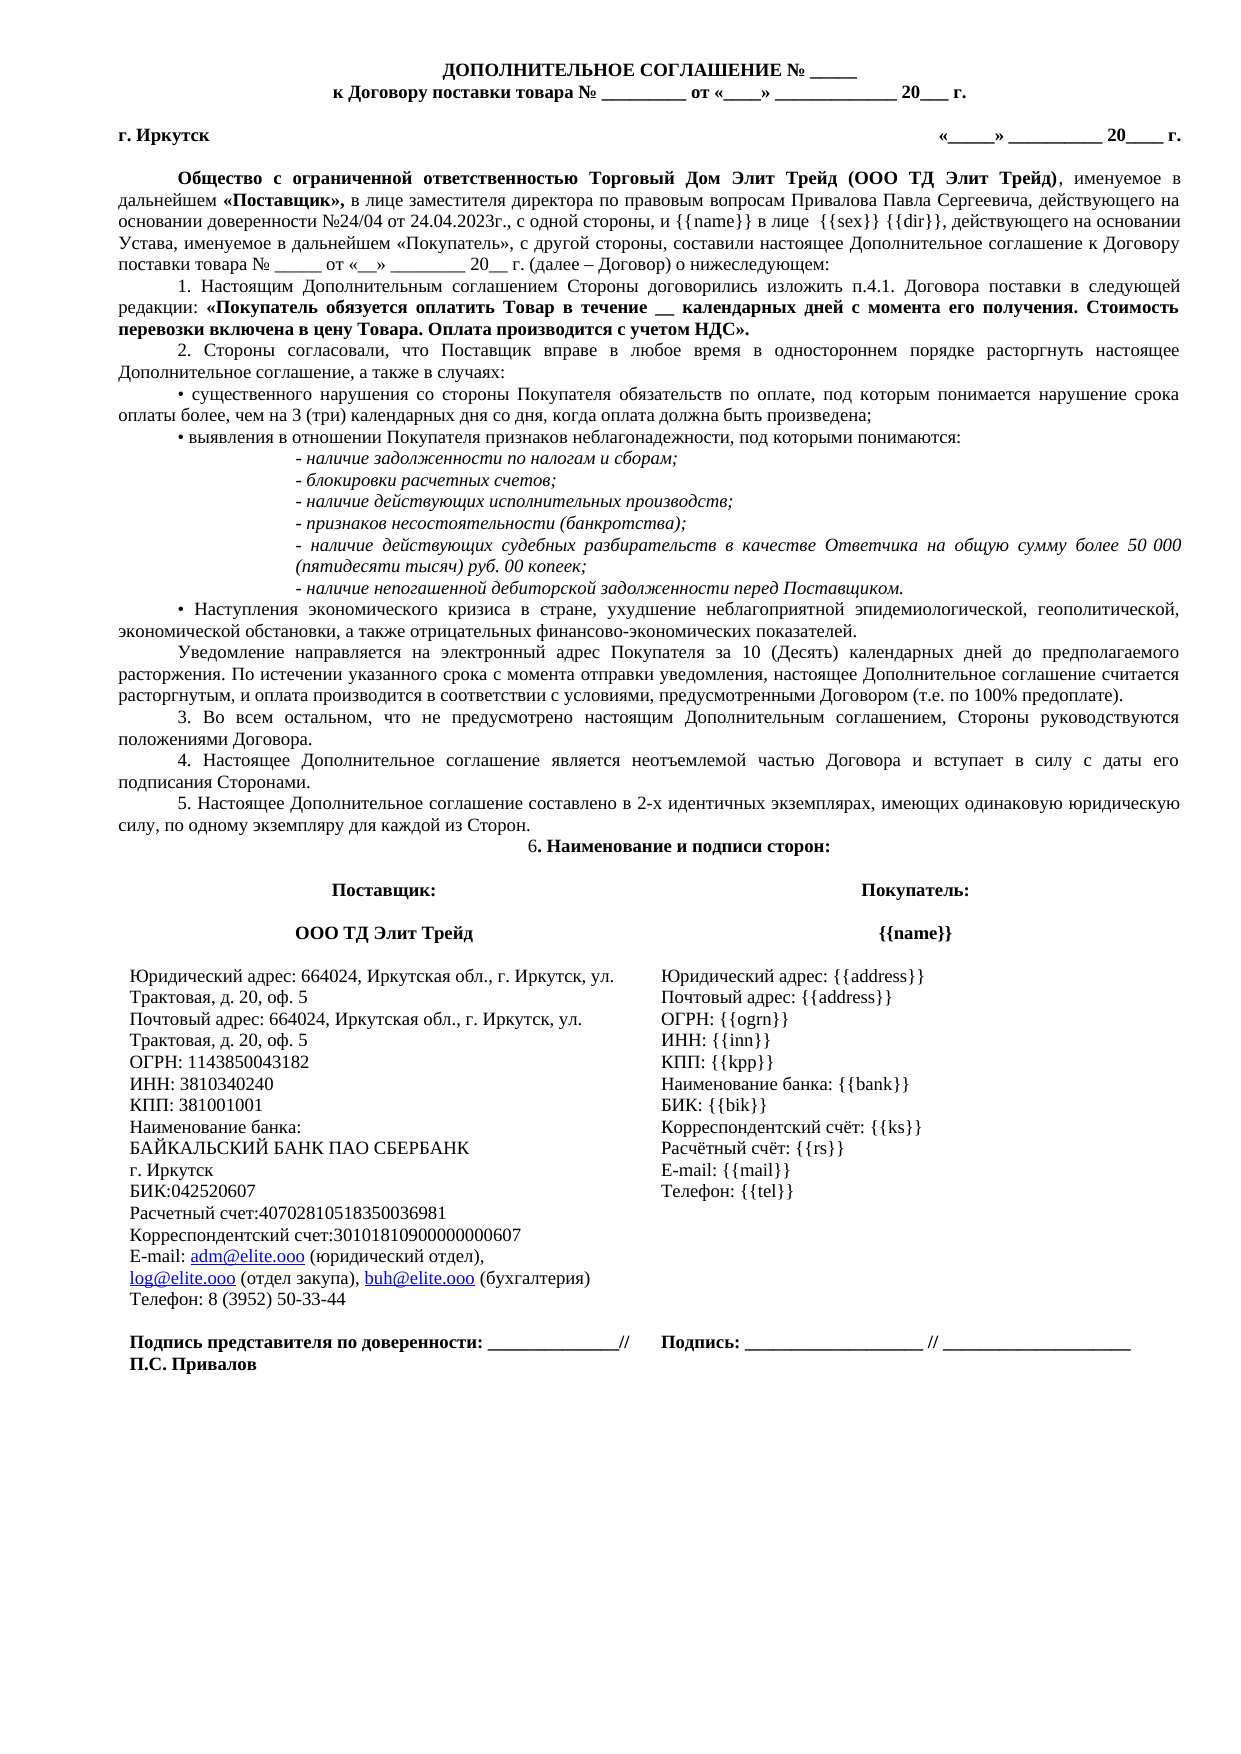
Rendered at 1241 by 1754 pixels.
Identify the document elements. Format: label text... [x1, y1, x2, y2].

list • выявления в отношении Покупателя признаков неблагонадежности, под которыми понимаются: [118, 426, 1181, 447]
list - наличие непогашенной дебиторской задолженности перед Поставщиком. [295, 577, 1181, 598]
text ДОПОЛНИТЕЛЬНОЕ СОГЛАШЕНИЕ № _____ [118, 59, 1181, 81]
text Уведомление направляется на электронный адрес Покупателя за 10 (Десять) календарных дней до предполагаемого расторжения. По истечении указанного срока с момента отправки уведомления, настоящее Дополнительное соглашение считается расторгнутым, и оплата производится в соответствии с условиями, предусмотренными Договором (т.е. по 100% предоплате). [118, 641, 1181, 706]
text Общество с ограниченной ответственностью Торговый Дом Элит Трейд (ООО ТД Элит Трейд), именуемое в дальнейшем «Поставщик», в лице заместителя директора по правовым вопросам Привалова Павла Сергеевича, действующего на основании доверенности №24/04 от 24.04.2023г., с одной стороны, и {{name}} в лице {{sex}} {{dir}}, действующего на основании Устава, именуемое в дальнейшем «Покупатель», с другой стороны, составили настоящее Дополнительное соглашение к Договору поставки товара № _____ от «__» ________ 20__ г. (далее – Договор) о нижеследующем: [118, 167, 1181, 275]
text 6. Наименование и подписи сторон: [118, 835, 1181, 857]
text 3. Во всем остальном, что не предусмотрено настоящим Дополнительным соглашением, Стороны руководствуются положениями Договора. [118, 706, 1181, 749]
table_header Покупатель: [650, 879, 1181, 922]
text 4. Настоящее Дополнительное соглашение является неотъемлемой частью Договора и вступает в силу с даты его подписания Сторонами. [118, 749, 1181, 792]
table_cell Подпись: ___________________ // ____________________ [650, 1331, 1181, 1374]
list - наличие действующих судебных разбирательств в качестве Ответчика на общую сумму более 50 000 (пятидесяти тысяч) руб. 00 копеек; [295, 533, 1181, 577]
table_header «_____» __________ 20____ г. [650, 124, 1192, 145]
table_header Поставщик: [118, 879, 649, 922]
table_cell ООО ТД Элит Трейд Юридический адрес: 664024, Иркутская обл., г. Иркутск, ул. Трактовая, д. 20, оф. 5 Почтовый адрес: 664024, Иркутская обл., г. Иркутск, ул. Трактовая, д. 20, оф. 5 ОГРН: 1143850043182 ИНН: 3810340240 КПП: 381001001 Наименование банка: БАЙКАЛЬСКИЙ БАНК ПАО СБЕРБАНК г. Иркутск БИК:042520607 Расчетный счет:40702810518350036981 Корреспондентский счет:30101810900000000607 E-mail: adm@elite.ooo (юридический отдел), log@elite.ooo (отдел закупа), buh@elite.ooo (бухгалтерия) Телефон: 8 (3952) 50-33-44 [118, 922, 649, 1331]
table_cell Подпись представителя по доверенности: ______________// П.С. Привалов [118, 1331, 649, 1374]
list - наличие задолженности по налогам и сборам; [295, 447, 1181, 469]
text 1. Настоящим Дополнительным соглашением Стороны договорились изложить п.4.1. Договора поставки в следующей редакции: «Покупатель обязуется оплатить Товар в течение __ календарных дней с момента его получения. Стоимость перевозки включена в цену Товара. Оплата производится с учетом НДС». [118, 275, 1181, 339]
text 5. Настоящее Дополнительное соглашение составлено в 2-х идентичных экземплярах, имеющих одинаковую юридическую силу, по одному экземпляру для каждой из Сторон. [118, 792, 1181, 835]
text к Договору поставки товара № _________ от «____» _____________ 20___ г. [118, 81, 1181, 102]
list - признаков несостоятельности (банкротства); [295, 512, 1181, 533]
text • Наступления экономического кризиса в стране, ухудшение неблагоприятной эпидемиологической, геополитической, экономической обстановки, а также отрицательных финансово-экономических показателей. [118, 598, 1181, 641]
list - блокировки расчетных счетов; [295, 469, 1181, 490]
text • существенного нарушения со стороны Покупателя обязательств по оплате, под которым понимается нарушение срока оплаты более, чем на 3 (три) календарных дня со дня, когда оплата должна быть произведена; [118, 382, 1181, 426]
table_header г. Иркутск [107, 124, 649, 145]
table_cell {{name}} Юридический адрес: {{address}} Почтовый адрес: {{address}} ОГРН: {{ogrn}} ИНН: {{inn}} КПП: {{kpp}} Наименование банка: {{bank}} БИК: {{bik}} Корреспондентский счёт: {{ks}} Расчётный счёт: {{rs}} E-mail: {{mail}} Телефон: {{tel}} [650, 922, 1181, 1331]
list - наличие действующих исполнительных производств; [295, 490, 1181, 512]
text 2. Стороны согласовали, что Поставщик вправе в любое время в одностороннем порядке расторгнуть настоящее Дополнительное соглашение, а также в случаях: [118, 339, 1181, 382]
